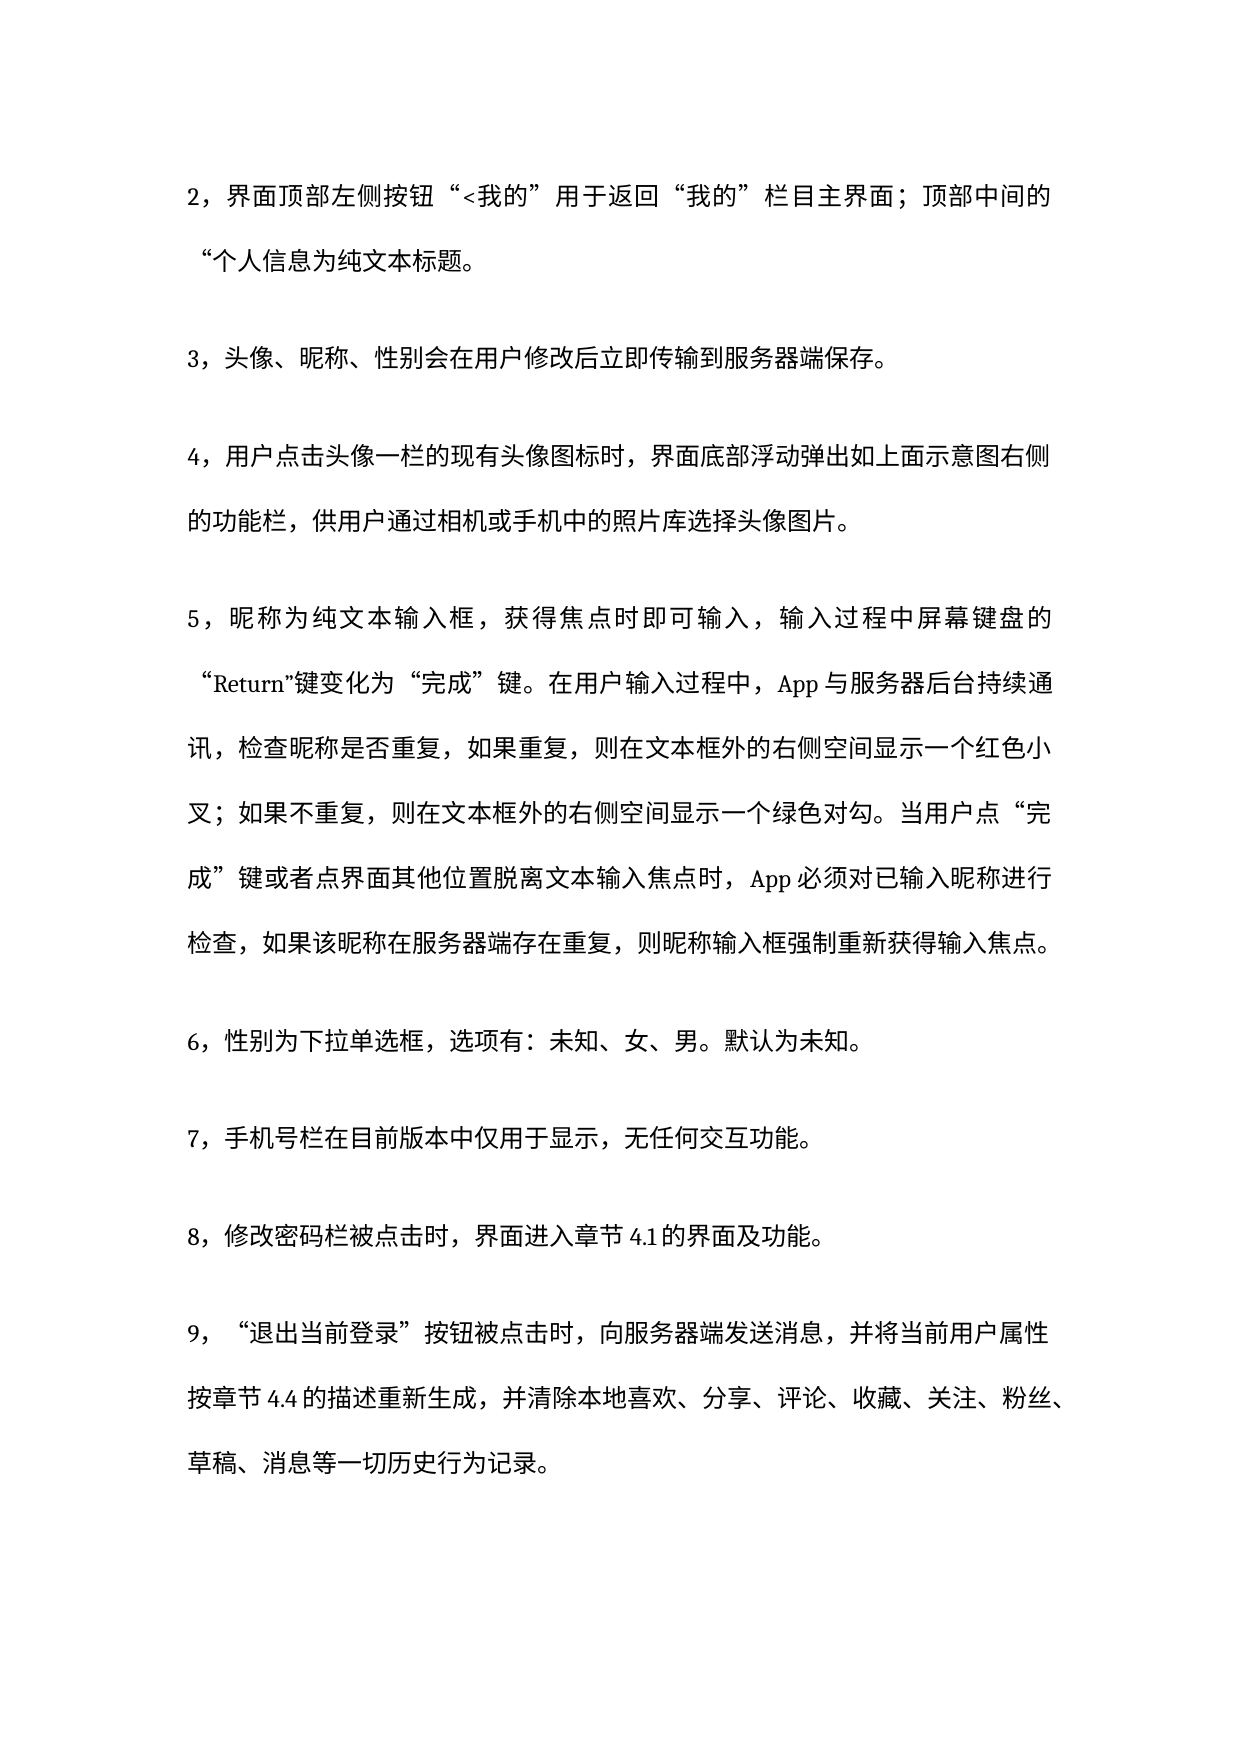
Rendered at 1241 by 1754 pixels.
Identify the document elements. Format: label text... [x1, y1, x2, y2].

text 2，界面顶部左侧按钮“<我的”用于返回“我的”栏目主界面；顶部中间的“个人信息为纯文本标题。 [187, 162, 1053, 292]
text 4，用户点击头像一栏的现有头像图标时，界面底部浮动弹出如上面示意图右侧的功能栏，供用户通过相机或手机中的照片库选择头像图片。 [187, 422, 1053, 552]
text 3，头像、昵称、性别会在用户修改后立即传输到服务器端保存。 [187, 324, 1053, 389]
text 7，手机号栏在目前版本中仅用于显示，无任何交互功能。 [187, 1104, 1053, 1169]
text 6，性别为下拉单选框，选项有：未知、女、男。默认为未知。 [187, 1007, 1053, 1072]
text 8，修改密码栏被点击时，界面进入章节4.1的界面及功能。 [187, 1202, 1053, 1267]
text 5，昵称为纯文本输入框，获得焦点时即可输入，输入过程中屏幕键盘的“Return”键变化为“完成”键。在用户输入过程中，App 与服务器后台持续通讯，检查昵称是否重复，如果重复，则在文本框外的右侧空间显示一个红色小叉；如果不重复，则在文本框外的右侧空间显示一个绿色对勾。当用户点“完成”键或者点界面其他位置脱离文本输入焦点时，App 必须对已输入昵称进行检查，如果该昵称在服务器端存在重复，则昵称输入框强制重新获得输入焦点。 [187, 584, 1053, 974]
text 9，“退出当前登录”按钮被点击时，向服务器端发送消息，并将当前用户属性按章节4.4的描述重新生成，并清除本地喜欢、分享、评论、收藏、关注、粉丝、草稿、消息等一切历史行为记录。 [187, 1299, 1053, 1494]
